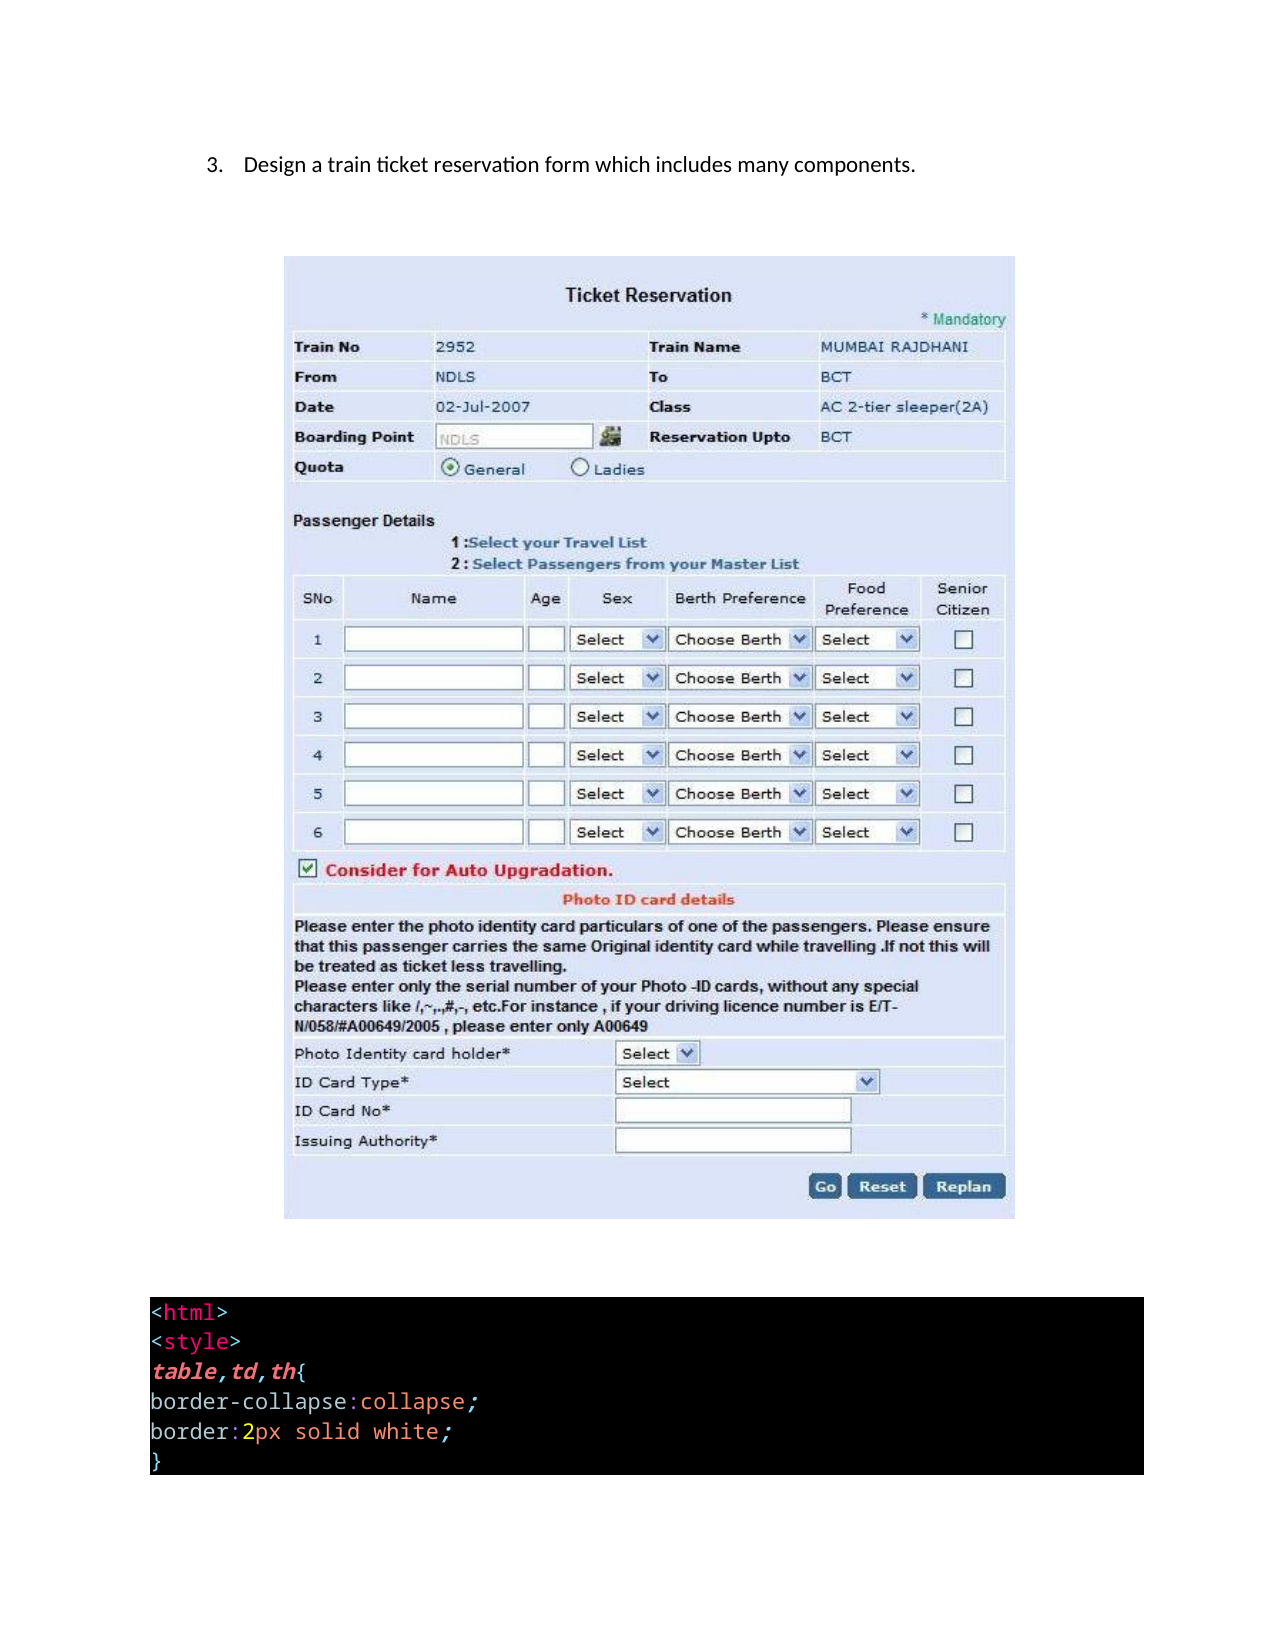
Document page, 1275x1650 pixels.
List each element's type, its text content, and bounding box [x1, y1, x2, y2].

text } [150, 1446, 1144, 1475]
text <html> [150, 1297, 1144, 1326]
text border:2px solid white; [150, 1416, 1144, 1446]
list Design a train ticket reservation form which includes many components. [206, 150, 1144, 178]
text <style> [150, 1326, 1144, 1356]
text border-collapse:collapse; [150, 1386, 1144, 1416]
text table,td,th{ [150, 1356, 1144, 1386]
picture [283, 256, 1015, 1219]
